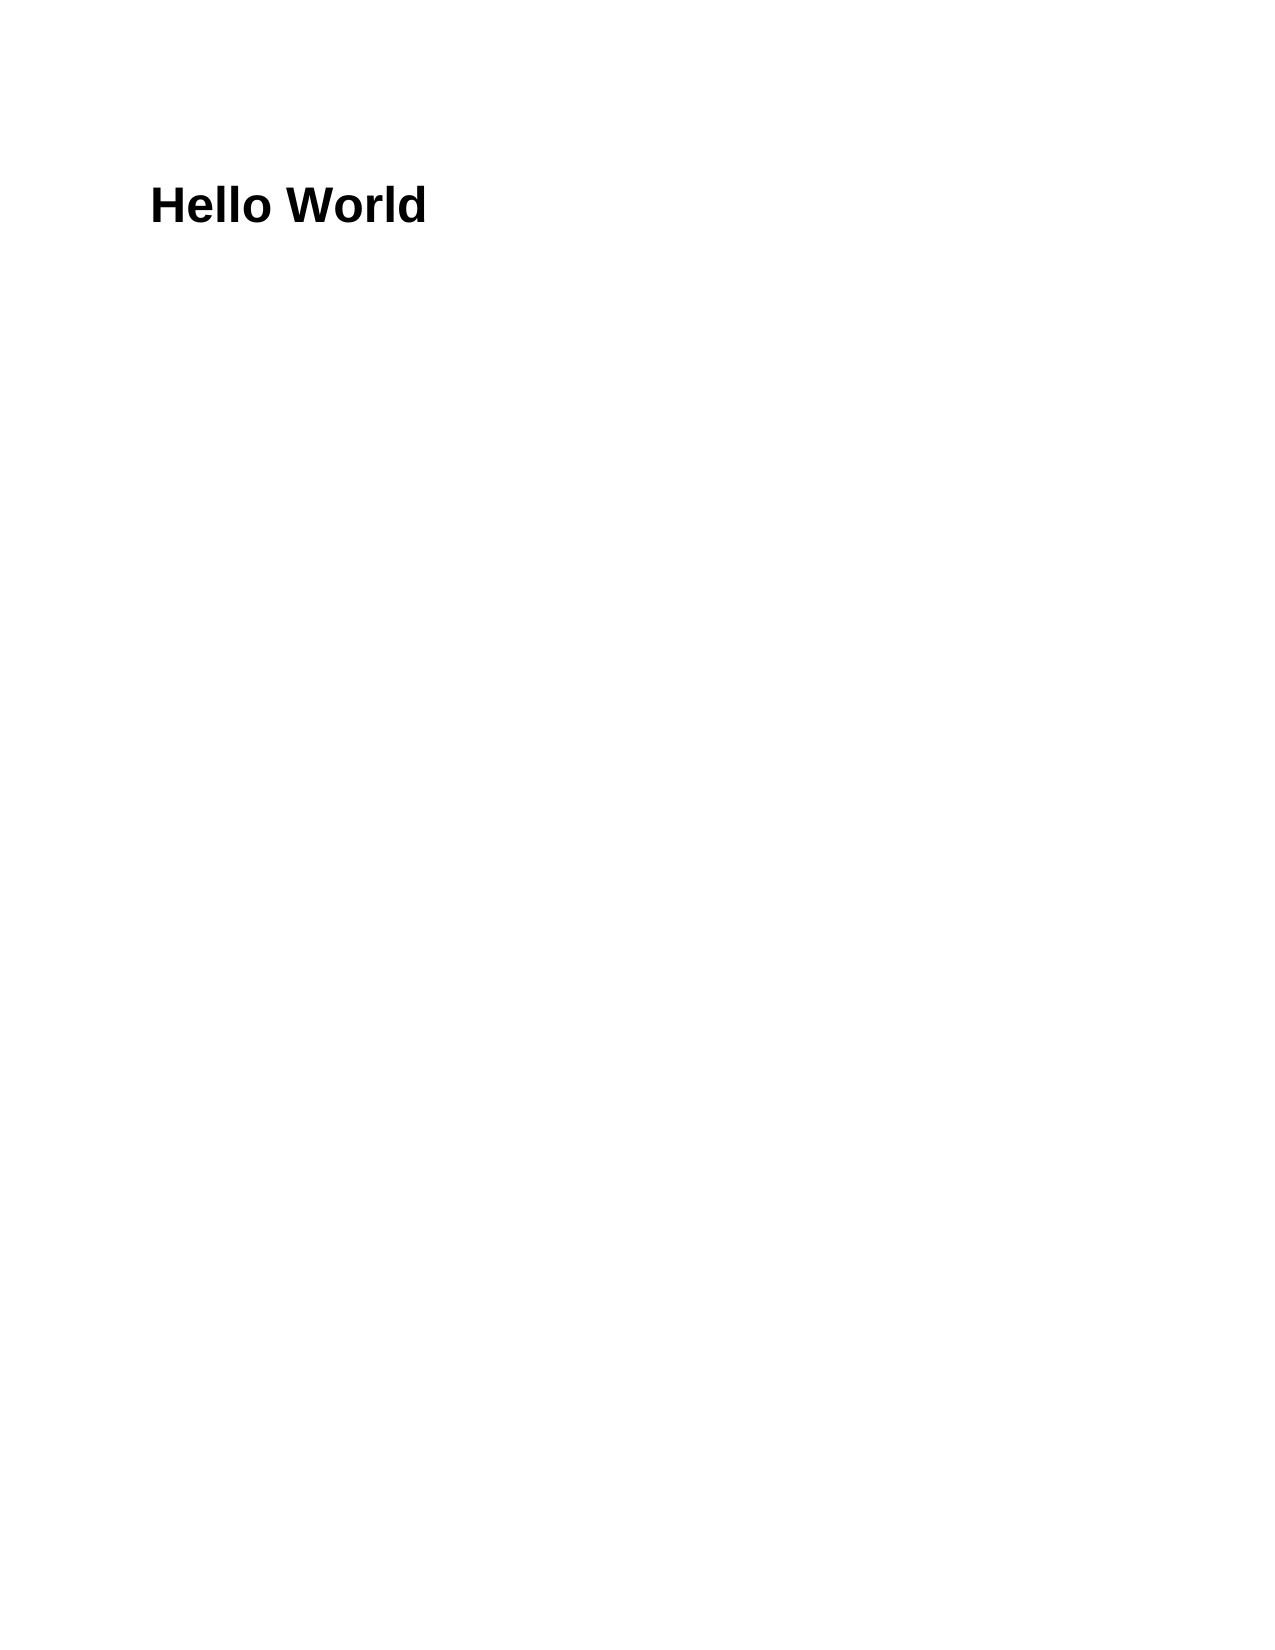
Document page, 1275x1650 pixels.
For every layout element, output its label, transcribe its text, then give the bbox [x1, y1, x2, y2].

subtitle Hello World [150, 175, 1125, 232]
